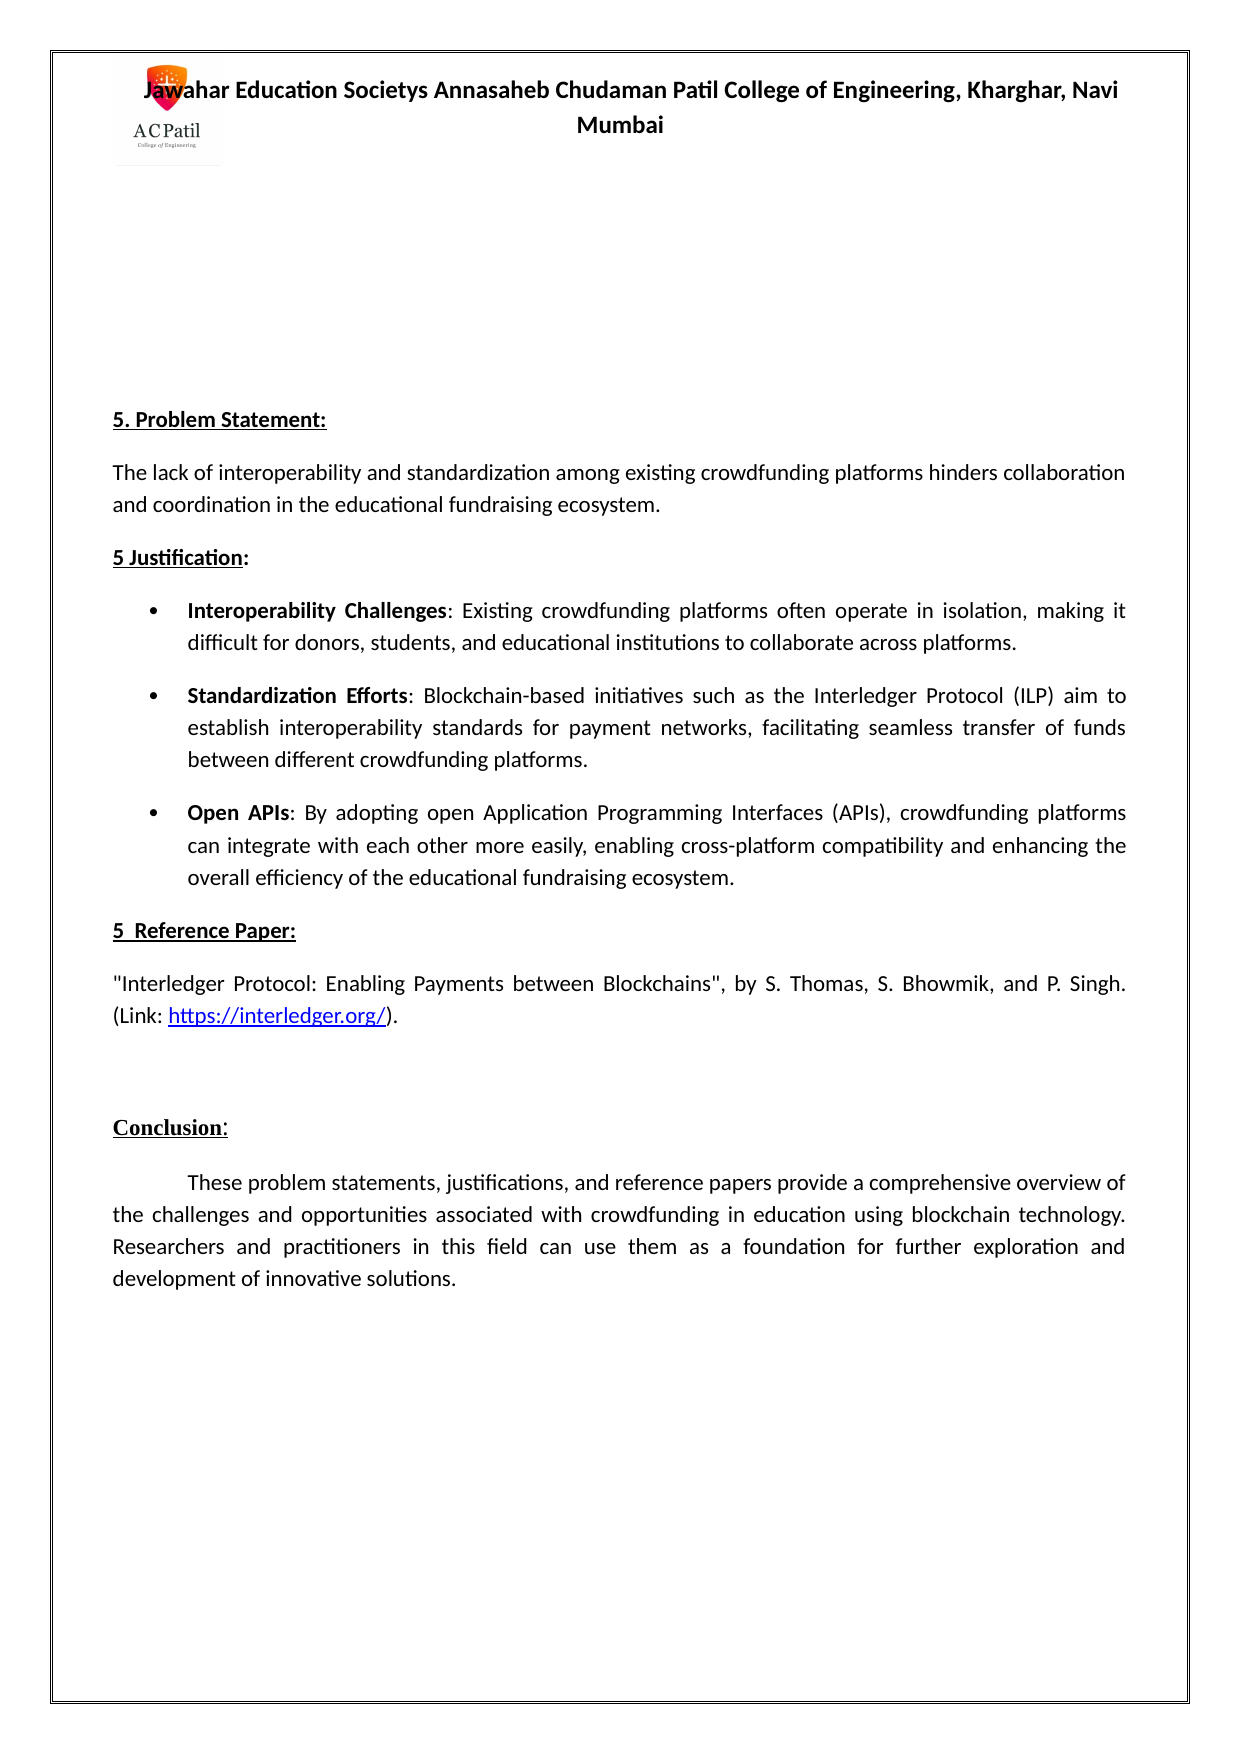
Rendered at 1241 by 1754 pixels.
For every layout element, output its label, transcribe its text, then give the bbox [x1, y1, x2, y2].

text The lack of interoperability and standardization among existing crowdfunding platforms hinders collaboration and coordination in the educational fundraising ecosystem. [112, 458, 1128, 518]
text 5. Problem Statement: [112, 405, 1128, 433]
text 5 Justification: [112, 543, 1128, 571]
picture [112, 54, 225, 166]
list Standardization Efforts: Blockchain-based initiatives such as the Interledger Protocol (ILP) aim to establish interoperability standards for payment networks, facilitating seamless transfer of funds between different crowdfunding platforms. [150, 681, 1128, 773]
text "Interledger Protocol: Enabling Payments between Blockchains", by S. Thomas, S. Bhowmik, and P. Singh. (Link: https://interledger.org/). [112, 969, 1128, 1029]
list Open APIs: By adopting open Application Programming Interfaces (APIs), crowdfunding platforms can integrate with each other more easily, enabling cross-platform compatibility and enhancing the overall efficiency of the educational fundraising ecosystem. [150, 798, 1128, 891]
list Interoperability Challenges: Existing crowdfunding platforms often operate in isolation, making it difficult for donors, students, and educational institutions to collaborate across platforms. [150, 596, 1128, 656]
text 5 Reference Paper: [112, 916, 1128, 944]
text These problem statements, justifications, and reference papers provide a comprehensive overview of the challenges and opportunities associated with crowdfunding in education using blockchain technology. Researchers and practitioners in this field can use them as a foundation for further exploration and development of innovative solutions. [112, 1168, 1128, 1292]
text Conclusion: [112, 1111, 1128, 1142]
